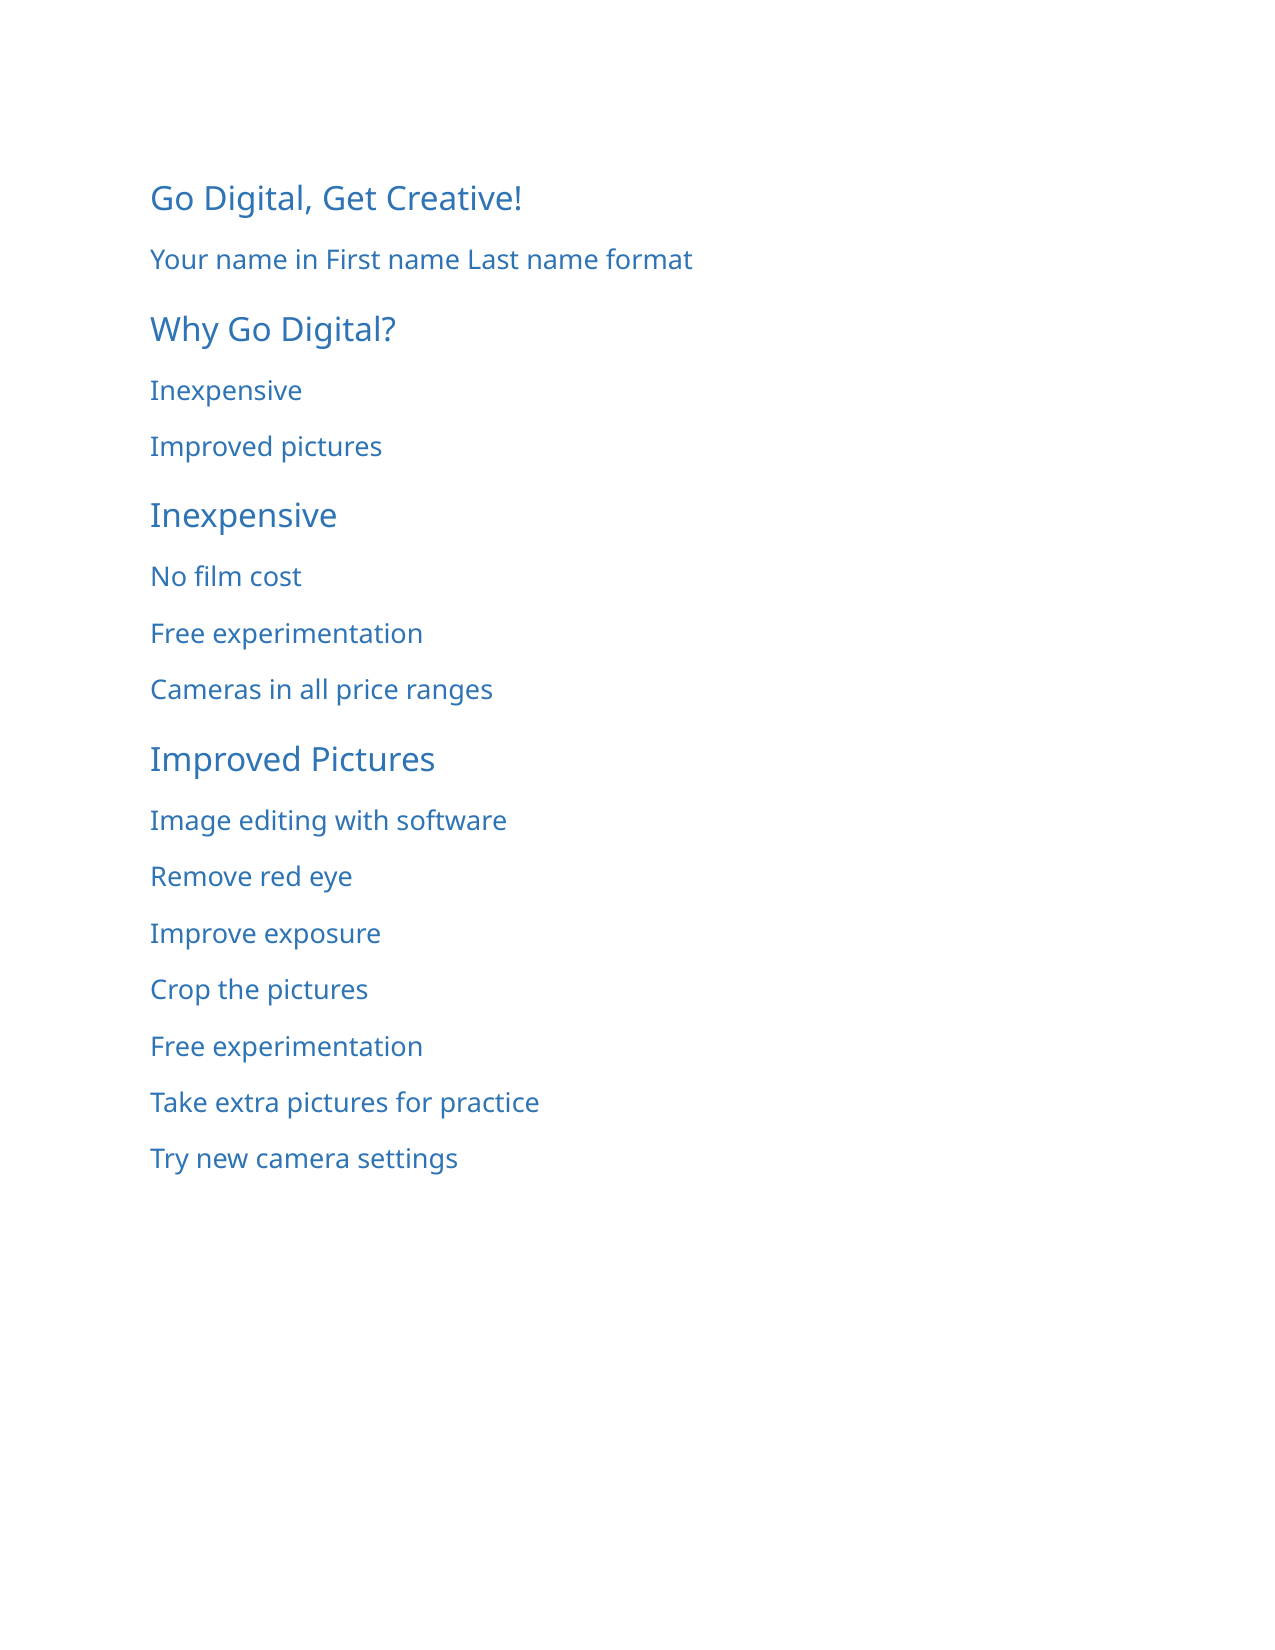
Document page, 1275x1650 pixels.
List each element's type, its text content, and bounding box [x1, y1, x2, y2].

subtitle Go Digital, Get Creative! [150, 175, 1125, 220]
subtitle Remove red eye [150, 858, 1125, 894]
subtitle Inexpensive [150, 371, 1125, 408]
subtitle Why Go Digital? [150, 305, 1125, 351]
subtitle Free experimentation [150, 1027, 1125, 1064]
subtitle Cameras in all price ranges [150, 671, 1125, 708]
subtitle Try new camera settings [150, 1140, 1125, 1177]
subtitle Improved pictures [150, 427, 1125, 464]
subtitle Free experimentation [150, 614, 1125, 651]
subtitle Improved Pictures [150, 736, 1125, 781]
subtitle No film cost [150, 558, 1125, 595]
subtitle Inexpensive [150, 492, 1125, 538]
subtitle Crop the pictures [150, 971, 1125, 1007]
subtitle Your name in First name Last name format [150, 241, 1125, 277]
subtitle Take extra pictures for practice [150, 1083, 1125, 1120]
subtitle Image editing with software [150, 801, 1125, 838]
subtitle Improve exposure [150, 914, 1125, 951]
